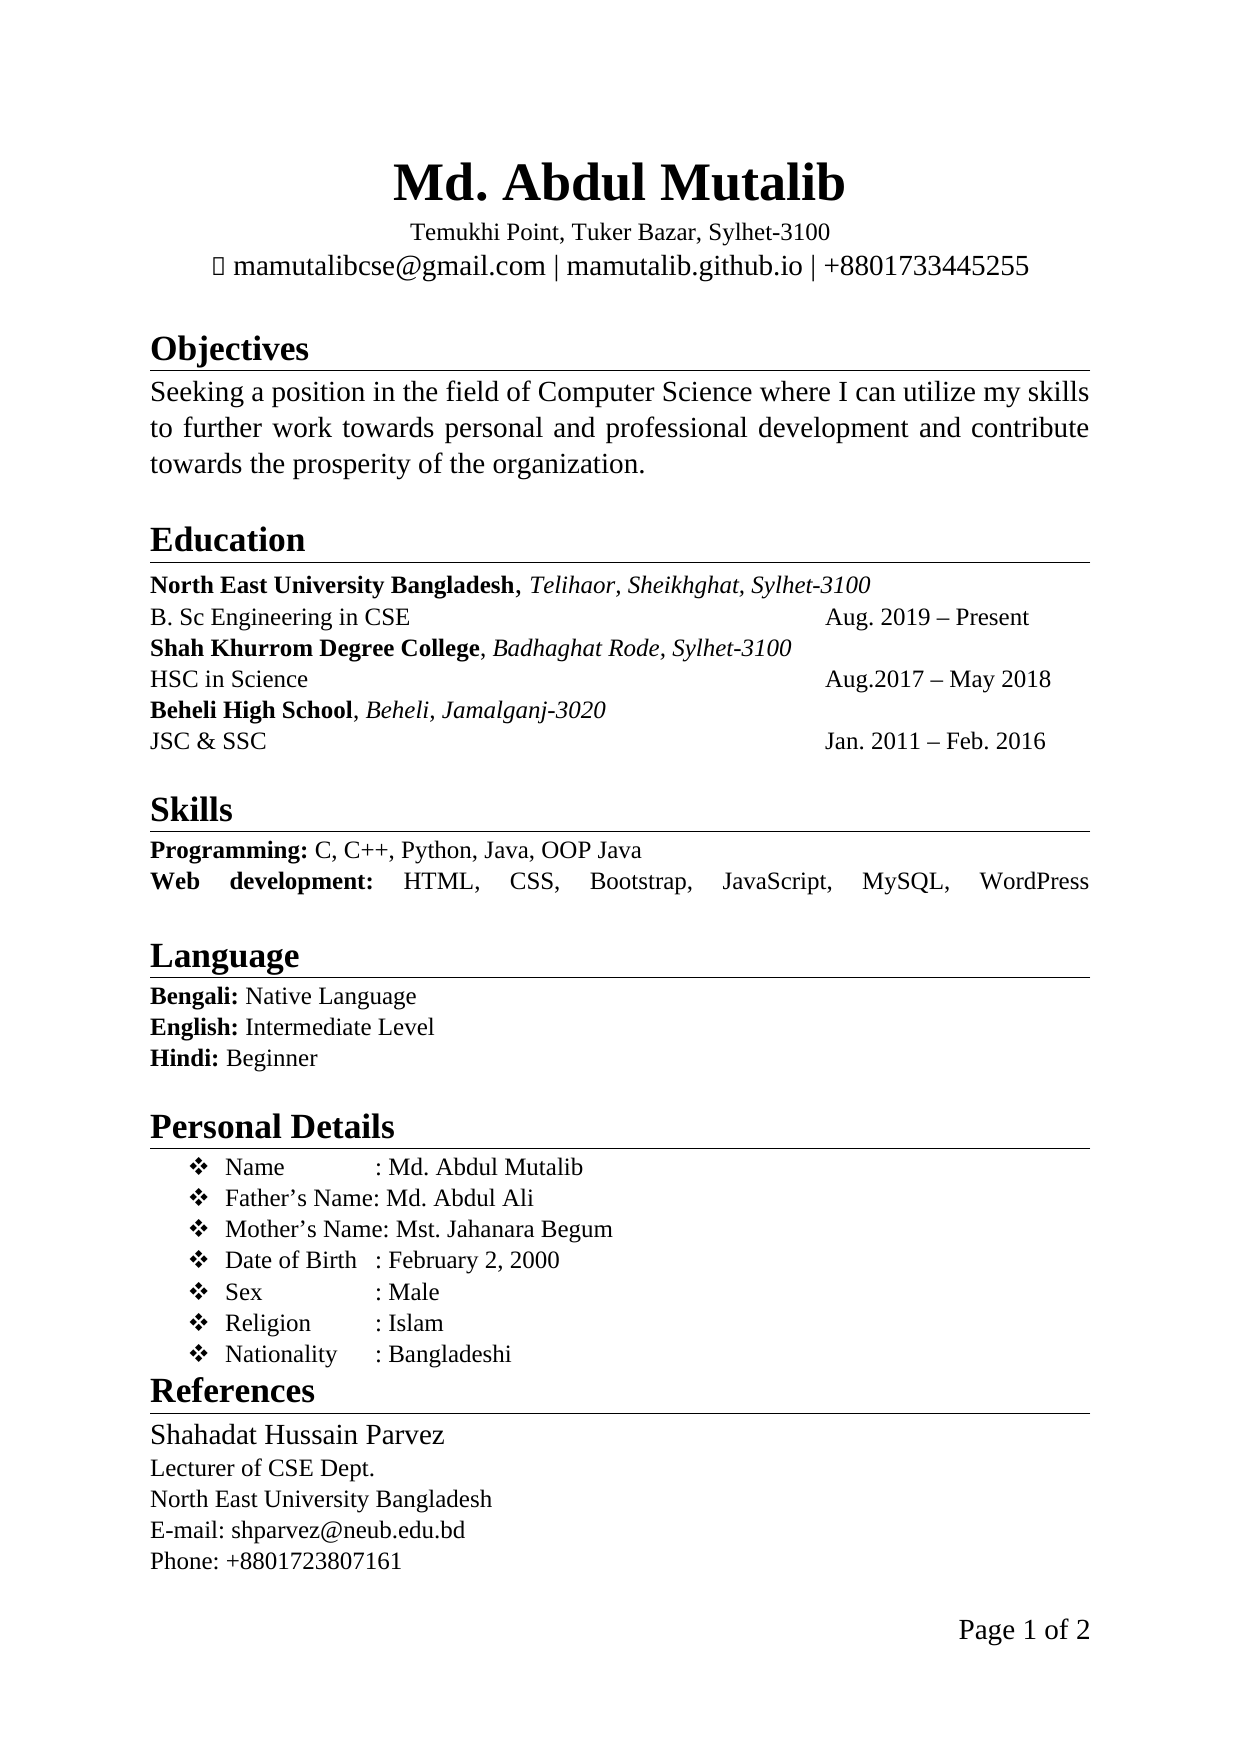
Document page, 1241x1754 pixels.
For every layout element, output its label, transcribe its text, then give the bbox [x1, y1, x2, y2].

text Bengali: Native Language [150, 981, 1090, 1010]
list Name : Md. Abdul Mutalib [187, 1152, 1090, 1181]
text Personal Details [150, 1105, 1090, 1148]
text Seeking a position in the field of Computer Science where I can utilize my skills to further work towards personal and professional development and contribute towards the prosperity of the organization. [150, 374, 1090, 480]
text Programming: C, C++, Python, Java, OOP Java [150, 835, 1090, 864]
text Shahadat Hussain Parvez [150, 1417, 1090, 1451]
text 📧 mamutalibcse@gmail.com | mamutalib.github.io | +8801733445255 [150, 248, 1090, 283]
text References [150, 1370, 1090, 1413]
text North East University Bangladesh [150, 1484, 1090, 1513]
text Objectives [150, 327, 1090, 370]
text Skills [150, 788, 1090, 831]
list Religion : Islam [187, 1308, 1090, 1336]
text Lecturer of CSE Dept. [150, 1453, 1090, 1482]
text Phone: +8801723807161 [150, 1546, 1090, 1575]
text Beheli High School, Beheli, Jamalganj-3020 [150, 695, 1090, 724]
text Shah Khurrom Degree College, Badhaghat Rode, Sylhet-3100 [150, 633, 1090, 662]
text Md. Abdul Mutalib [150, 150, 1090, 212]
text Education [150, 519, 1090, 562]
text Hindi: Beginner [150, 1043, 1090, 1072]
list Nationality : Bangladeshi [187, 1339, 1090, 1367]
text English: Intermediate Level [150, 1012, 1090, 1041]
text Temukhi Point, Tuker Bazar, Sylhet-3100 [150, 217, 1090, 246]
list Date of Birth : February 2, 2000 [187, 1246, 1090, 1274]
text JSC & SSC Jan. 2011 – Feb. 2016 [150, 726, 1090, 755]
list Sex : Male [187, 1277, 1090, 1305]
list Father’s Name: Md. Abdul Ali [187, 1183, 1090, 1212]
text HSC in Science Aug.2017 – May 2018 [150, 664, 1090, 693]
text Web development: HTML, CSS, Bootstrap, JavaScript, MySQL, WordPress [150, 866, 1090, 931]
text B. Sc Engineering in CSE Aug. 2019 – Present [150, 602, 1090, 631]
text E-mail: shparvez@neub.edu.bd [150, 1515, 1090, 1544]
text North East University Bangladesh, Telihaor, Sheikhghat, Sylhet-3100 [150, 566, 1090, 599]
list Mother’s Name: Mst. Jahanara Begum [187, 1214, 1090, 1243]
text Language [150, 934, 1090, 977]
